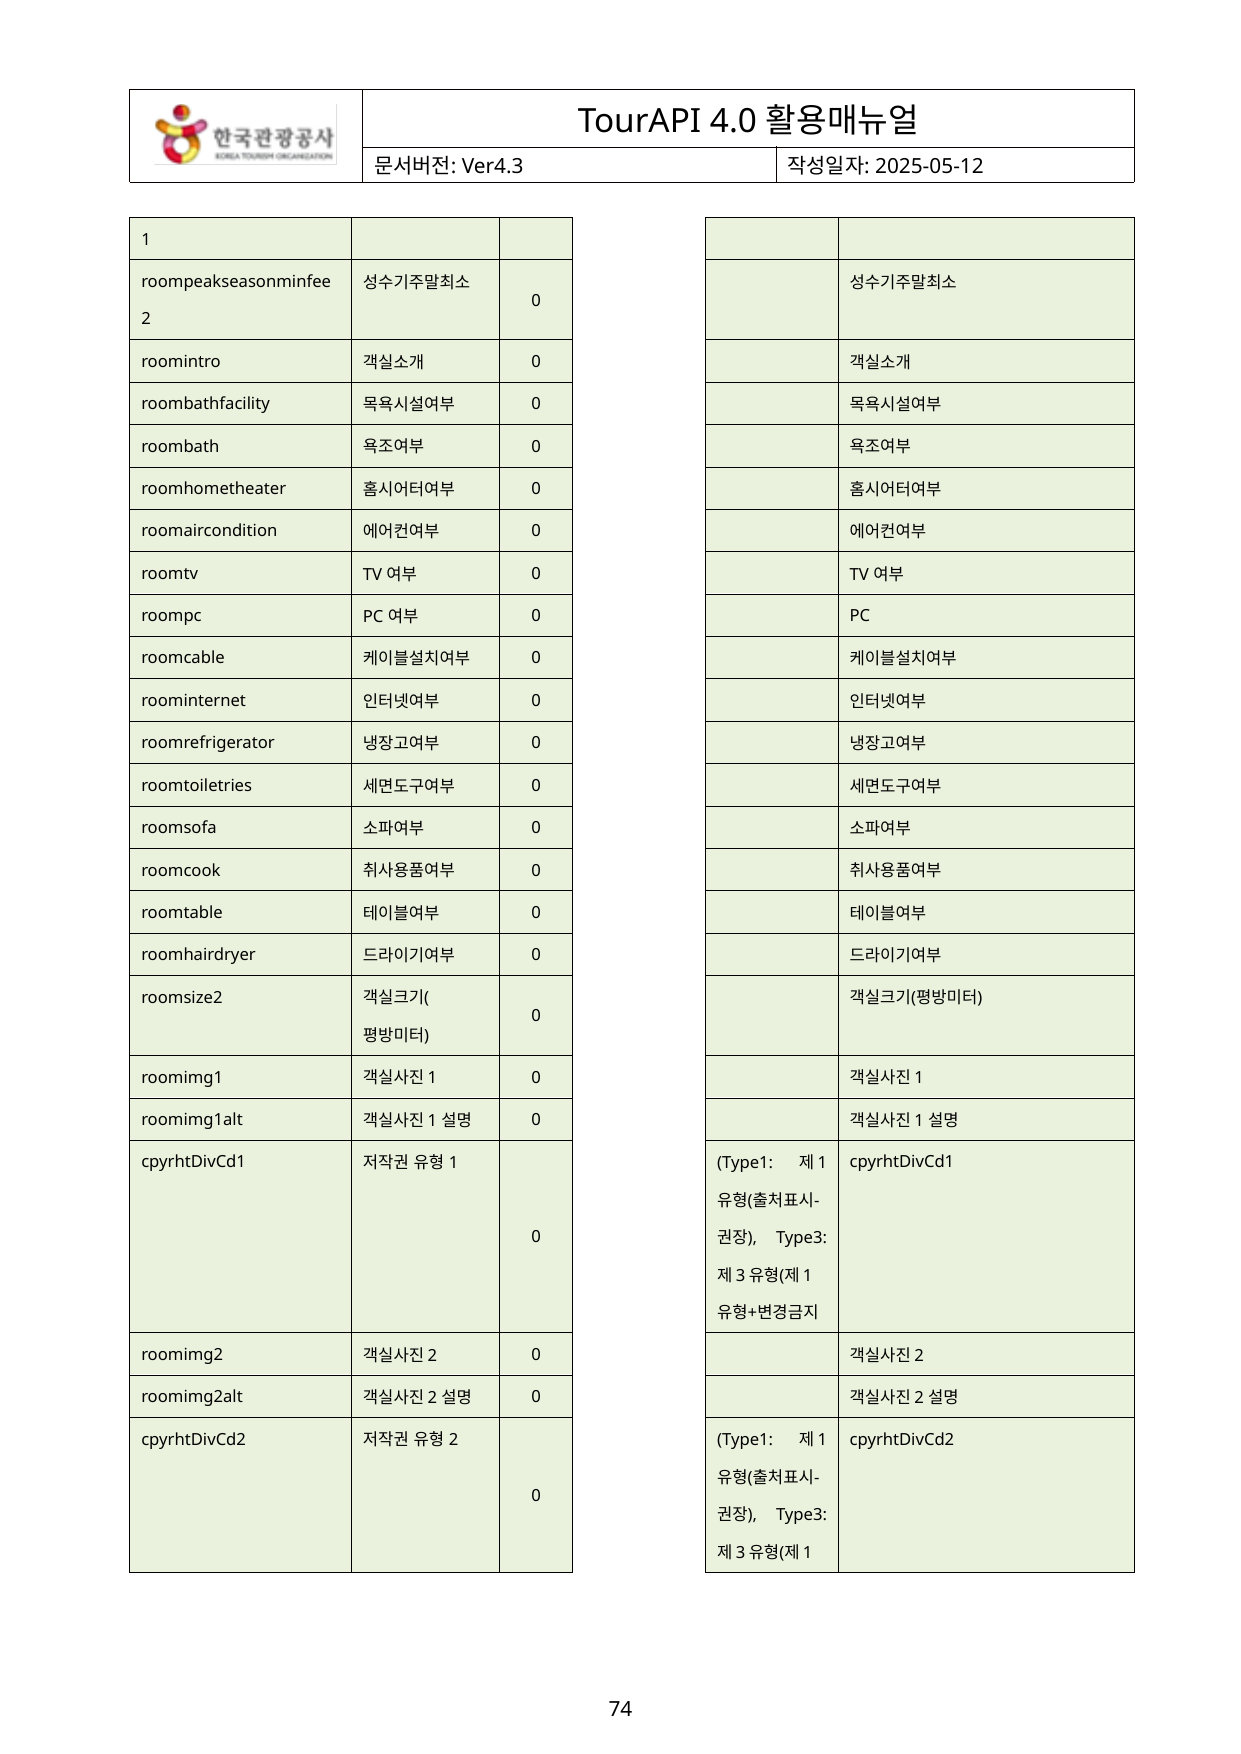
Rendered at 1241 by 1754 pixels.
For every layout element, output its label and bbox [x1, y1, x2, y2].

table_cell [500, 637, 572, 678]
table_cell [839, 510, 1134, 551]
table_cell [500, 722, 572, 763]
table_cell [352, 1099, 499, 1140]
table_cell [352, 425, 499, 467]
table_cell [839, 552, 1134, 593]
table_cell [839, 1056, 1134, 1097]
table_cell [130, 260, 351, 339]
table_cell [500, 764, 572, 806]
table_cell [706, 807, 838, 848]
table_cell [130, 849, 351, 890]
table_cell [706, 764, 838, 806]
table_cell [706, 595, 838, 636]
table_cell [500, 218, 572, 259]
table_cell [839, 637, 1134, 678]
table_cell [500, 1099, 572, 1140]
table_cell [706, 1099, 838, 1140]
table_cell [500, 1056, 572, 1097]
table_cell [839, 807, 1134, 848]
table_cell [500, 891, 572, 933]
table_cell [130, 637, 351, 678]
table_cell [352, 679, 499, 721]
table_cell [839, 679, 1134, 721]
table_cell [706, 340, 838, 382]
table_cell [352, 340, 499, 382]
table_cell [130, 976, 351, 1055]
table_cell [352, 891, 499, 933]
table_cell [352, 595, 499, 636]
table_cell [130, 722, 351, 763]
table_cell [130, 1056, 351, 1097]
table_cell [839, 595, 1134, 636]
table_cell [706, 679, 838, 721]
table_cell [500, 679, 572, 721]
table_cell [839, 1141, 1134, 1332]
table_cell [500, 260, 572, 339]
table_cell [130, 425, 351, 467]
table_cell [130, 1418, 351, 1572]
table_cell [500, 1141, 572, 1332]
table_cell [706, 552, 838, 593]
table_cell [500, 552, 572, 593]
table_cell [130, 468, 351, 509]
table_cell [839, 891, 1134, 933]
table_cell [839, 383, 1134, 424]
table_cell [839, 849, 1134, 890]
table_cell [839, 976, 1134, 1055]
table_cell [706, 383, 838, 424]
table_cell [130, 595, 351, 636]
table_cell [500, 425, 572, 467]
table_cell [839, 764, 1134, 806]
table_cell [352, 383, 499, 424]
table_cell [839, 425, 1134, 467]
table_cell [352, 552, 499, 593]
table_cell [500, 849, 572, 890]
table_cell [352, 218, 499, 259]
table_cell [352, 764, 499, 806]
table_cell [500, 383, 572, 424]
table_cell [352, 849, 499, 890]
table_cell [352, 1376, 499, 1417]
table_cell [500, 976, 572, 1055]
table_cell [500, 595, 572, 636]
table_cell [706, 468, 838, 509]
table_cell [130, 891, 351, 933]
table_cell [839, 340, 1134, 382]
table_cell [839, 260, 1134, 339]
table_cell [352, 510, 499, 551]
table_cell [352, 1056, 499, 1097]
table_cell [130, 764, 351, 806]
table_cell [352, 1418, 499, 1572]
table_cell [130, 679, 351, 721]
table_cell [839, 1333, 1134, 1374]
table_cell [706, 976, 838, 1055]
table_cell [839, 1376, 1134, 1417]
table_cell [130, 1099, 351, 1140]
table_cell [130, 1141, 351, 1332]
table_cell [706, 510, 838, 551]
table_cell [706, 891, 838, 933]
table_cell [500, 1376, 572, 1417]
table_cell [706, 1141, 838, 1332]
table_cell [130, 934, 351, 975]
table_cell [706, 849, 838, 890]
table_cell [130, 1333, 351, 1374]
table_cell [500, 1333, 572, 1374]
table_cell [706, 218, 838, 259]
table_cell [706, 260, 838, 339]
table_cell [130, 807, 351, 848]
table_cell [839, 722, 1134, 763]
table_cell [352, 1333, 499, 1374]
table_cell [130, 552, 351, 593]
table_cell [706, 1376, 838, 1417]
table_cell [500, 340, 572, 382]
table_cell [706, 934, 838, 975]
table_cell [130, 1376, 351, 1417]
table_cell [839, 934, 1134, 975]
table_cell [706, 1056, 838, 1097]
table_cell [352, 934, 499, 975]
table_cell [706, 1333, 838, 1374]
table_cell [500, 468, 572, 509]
picture [154, 104, 338, 167]
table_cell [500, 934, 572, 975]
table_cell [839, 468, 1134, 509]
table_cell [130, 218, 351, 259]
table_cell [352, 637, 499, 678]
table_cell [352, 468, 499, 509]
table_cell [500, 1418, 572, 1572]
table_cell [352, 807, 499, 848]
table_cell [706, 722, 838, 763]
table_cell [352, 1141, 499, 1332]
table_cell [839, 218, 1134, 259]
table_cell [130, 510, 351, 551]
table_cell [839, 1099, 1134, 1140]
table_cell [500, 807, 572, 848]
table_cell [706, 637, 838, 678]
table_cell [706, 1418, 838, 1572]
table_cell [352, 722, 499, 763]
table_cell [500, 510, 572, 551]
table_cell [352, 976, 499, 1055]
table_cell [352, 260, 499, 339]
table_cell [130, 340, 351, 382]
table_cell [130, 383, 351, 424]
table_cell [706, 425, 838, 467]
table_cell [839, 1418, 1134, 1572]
